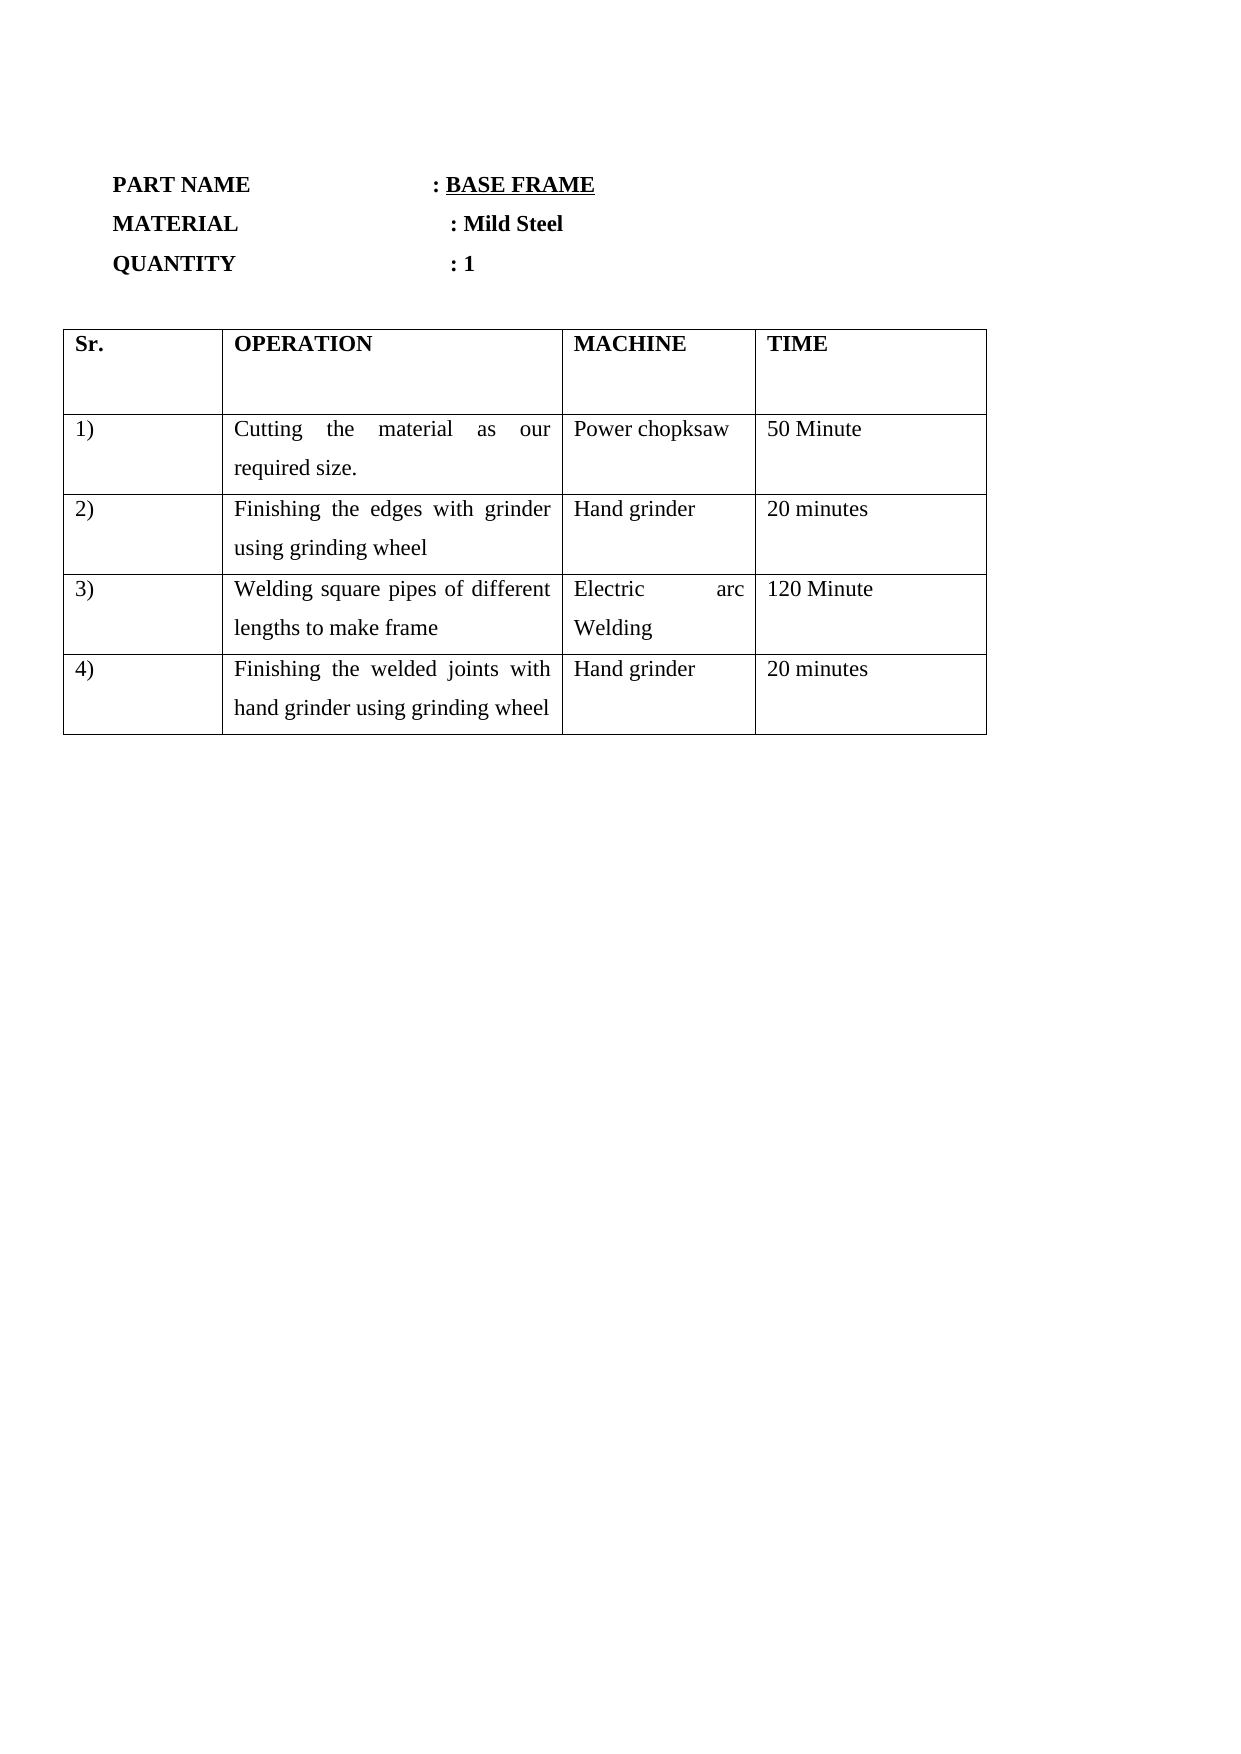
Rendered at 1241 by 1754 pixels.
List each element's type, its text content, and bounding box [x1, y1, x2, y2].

table_cell Electric arc Welding [563, 575, 755, 654]
table_cell 120 Minute [756, 575, 986, 654]
table_cell Welding square pipes of different lengths to make frame [223, 575, 562, 654]
table_cell Hand grinder [563, 495, 755, 574]
table_header OPERATION [223, 330, 562, 414]
text MATERIAL : Mild Steel [112, 210, 1165, 237]
table_cell 1) [64, 415, 222, 494]
table_cell 4) [64, 655, 222, 734]
table_header Sr. [64, 330, 222, 414]
text QUANTITY : 1 [112, 250, 1165, 276]
table_header TIME [756, 330, 986, 414]
table_cell 3) [64, 575, 222, 654]
table_cell 20 minutes [756, 655, 986, 734]
text PART NAME : BASE FRAME [112, 171, 1165, 197]
table_cell Finishing the welded joints with hand grinder using grinding wheel [223, 655, 562, 734]
table_cell 50 Minute [756, 415, 986, 494]
table_cell 2) [64, 495, 222, 574]
table_cell Finishing the edges with grinder using grinding wheel [223, 495, 562, 574]
table_cell Hand grinder [563, 655, 755, 734]
table_cell Cutting the material as our required size. [223, 415, 562, 494]
table_header MACHINE [563, 330, 755, 414]
table_cell Power chopksaw [563, 415, 755, 494]
table_cell 20 minutes [756, 495, 986, 574]
